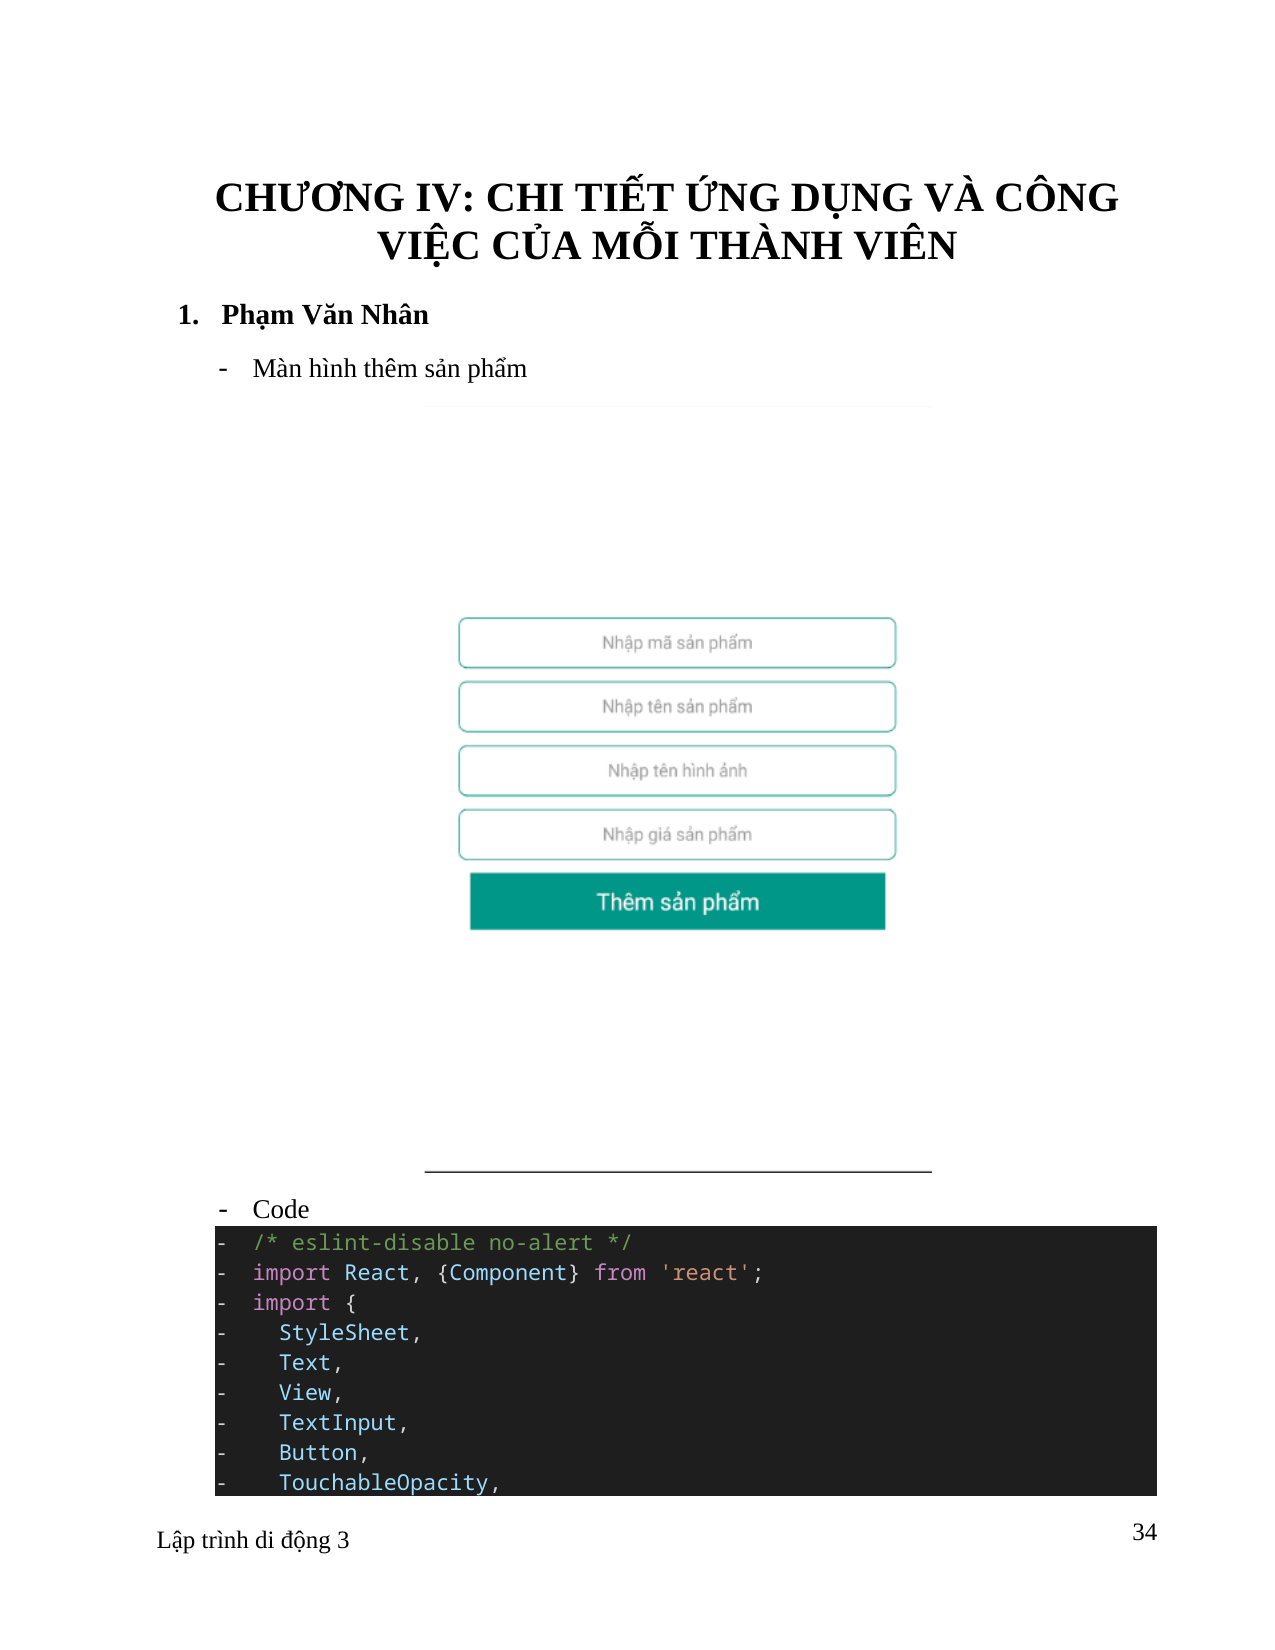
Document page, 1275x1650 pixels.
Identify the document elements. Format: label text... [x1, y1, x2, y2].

list import React, {Component} from 'react'; [215, 1256, 1157, 1286]
list View, [215, 1376, 1157, 1406]
list TextInput, [215, 1406, 1157, 1436]
picture [424, 406, 932, 1173]
list Code [215, 1193, 1142, 1226]
list Màn hình thêm sản phẩm [215, 352, 1142, 385]
list Phạm Văn Nhân [177, 297, 1157, 331]
list /* eslint-disable no-alert */ [215, 1226, 1157, 1256]
list TouchableOpacity, [215, 1466, 1157, 1496]
subtitle CHƯƠNG IV: CHI TIẾT ỨNG DỤNG VÀ CÔNG VIỆC CỦA MỖI THÀNH VIÊN [177, 173, 1157, 268]
list Button, [215, 1436, 1157, 1466]
list StyleSheet, [215, 1316, 1157, 1346]
list import { [215, 1286, 1157, 1316]
list Text, [215, 1346, 1157, 1376]
